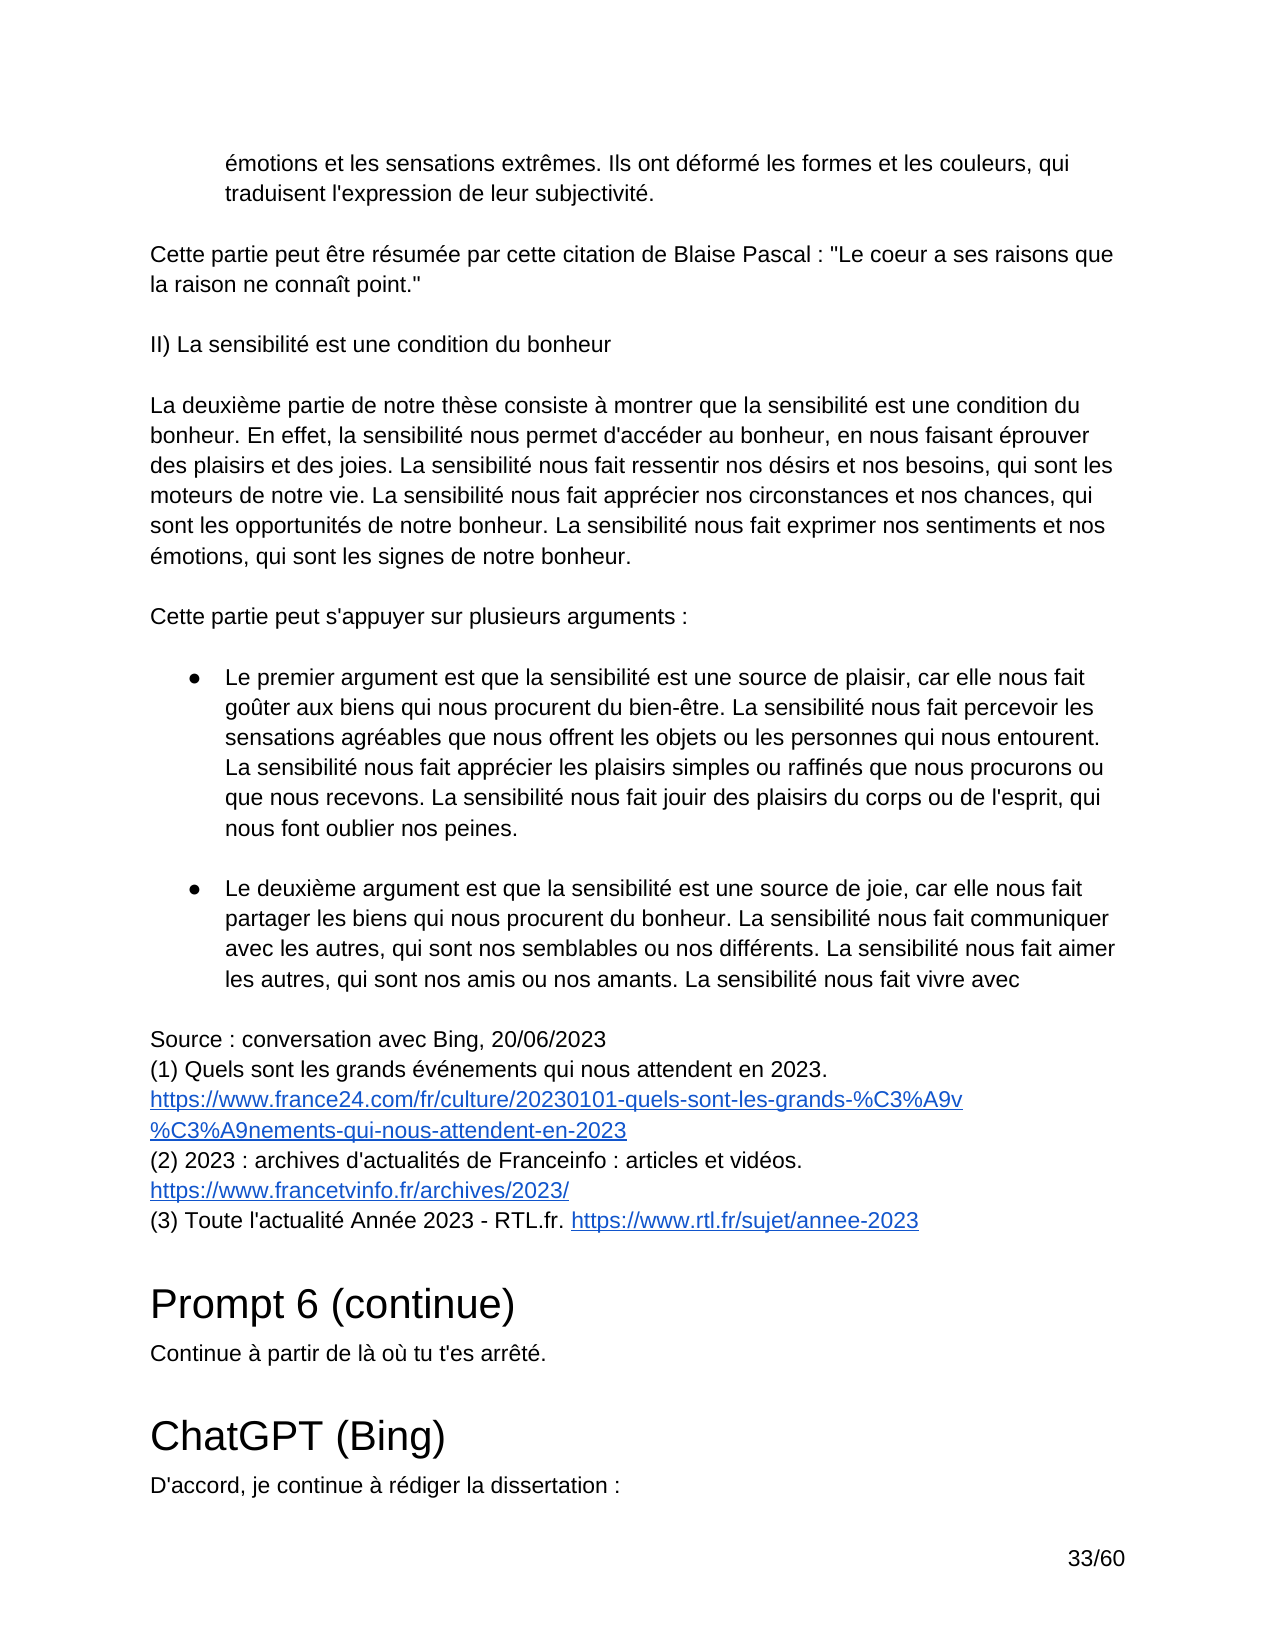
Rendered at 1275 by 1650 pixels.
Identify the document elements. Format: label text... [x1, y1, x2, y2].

text D'accord, je continue à rédiger la dissertation : [150, 1472, 1125, 1498]
text II) La sensibilité est une condition du bonheur [150, 331, 1125, 358]
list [187, 150, 1125, 207]
text Cette partie peut être résumée par cette citation de Blaise Pascal : "Le coeur a ses raisons que la raison ne connaît point." [150, 241, 1125, 297]
text (1) Quels sont les grands événements qui nous attendent en 2023. https://www.france24.com/fr/culture/20230101-quels-sont-les-grands-%C3%A9v%C3%A9nements-qui-nous-attendent-en-2023 [150, 1056, 1125, 1143]
subtitle Prompt 6 (continue) [150, 1279, 1125, 1327]
text (3) Toute l'actualité Année 2023 - RTL.fr. https://www.rtl.fr/sujet/annee-2023 [150, 1207, 1125, 1234]
list Le deuxième argument est que la sensibilité est une source de joie, car elle nous fait partager les biens qui nous procurent du bonheur. La sensibilité nous fait communiquer avec les autres, qui sont nos semblables ou nos différents. La sensibilité nous fait aimer les autres, qui sont nos amis ou nos amants. La sensibilité nous fait vivre avec [187, 875, 1125, 992]
text (2) 2023 : archives d'actualités de Franceinfo : articles et vidéos. https://www.francetvinfo.fr/archives/2023/ [150, 1147, 1125, 1203]
text Source : conversation avec Bing, 20/06/2023 [150, 1026, 1125, 1052]
text Continue à partir de là où tu t'es arrêté. [150, 1339, 1125, 1366]
text Cette partie peut s'appuyer sur plusieurs arguments : [150, 603, 1125, 629]
text La deuxième partie de notre thèse consiste à montrer que la sensibilité est une condition du bonheur. En effet, la sensibilité nous permet d'accéder au bonheur, en nous faisant éprouver des plaisirs et des joies. La sensibilité nous fait ressentir nos désirs et nos besoins, qui sont les moteurs de notre vie. La sensibilité nous fait apprécier nos circonstances et nos chances, qui sont les opportunités de notre bonheur. La sensibilité nous fait exprimer nos sentiments et nos émotions, qui sont les signes de notre bonheur. [150, 392, 1125, 569]
subtitle ChatGPT (Bing) [150, 1411, 1125, 1459]
list Le premier argument est que la sensibilité est une source de plaisir, car elle nous fait goûter aux biens qui nous procurent du bien-être. La sensibilité nous fait percevoir les sensations agréables que nous offrent les objets ou les personnes qui nous entourent. La sensibilité nous fait apprécier les plaisirs simples ou raffinés que nous procurons ou que nous recevons. La sensibilité nous fait jouir des plaisirs du corps ou de l'esprit, qui nous font oublier nos peines. [187, 663, 1125, 841]
